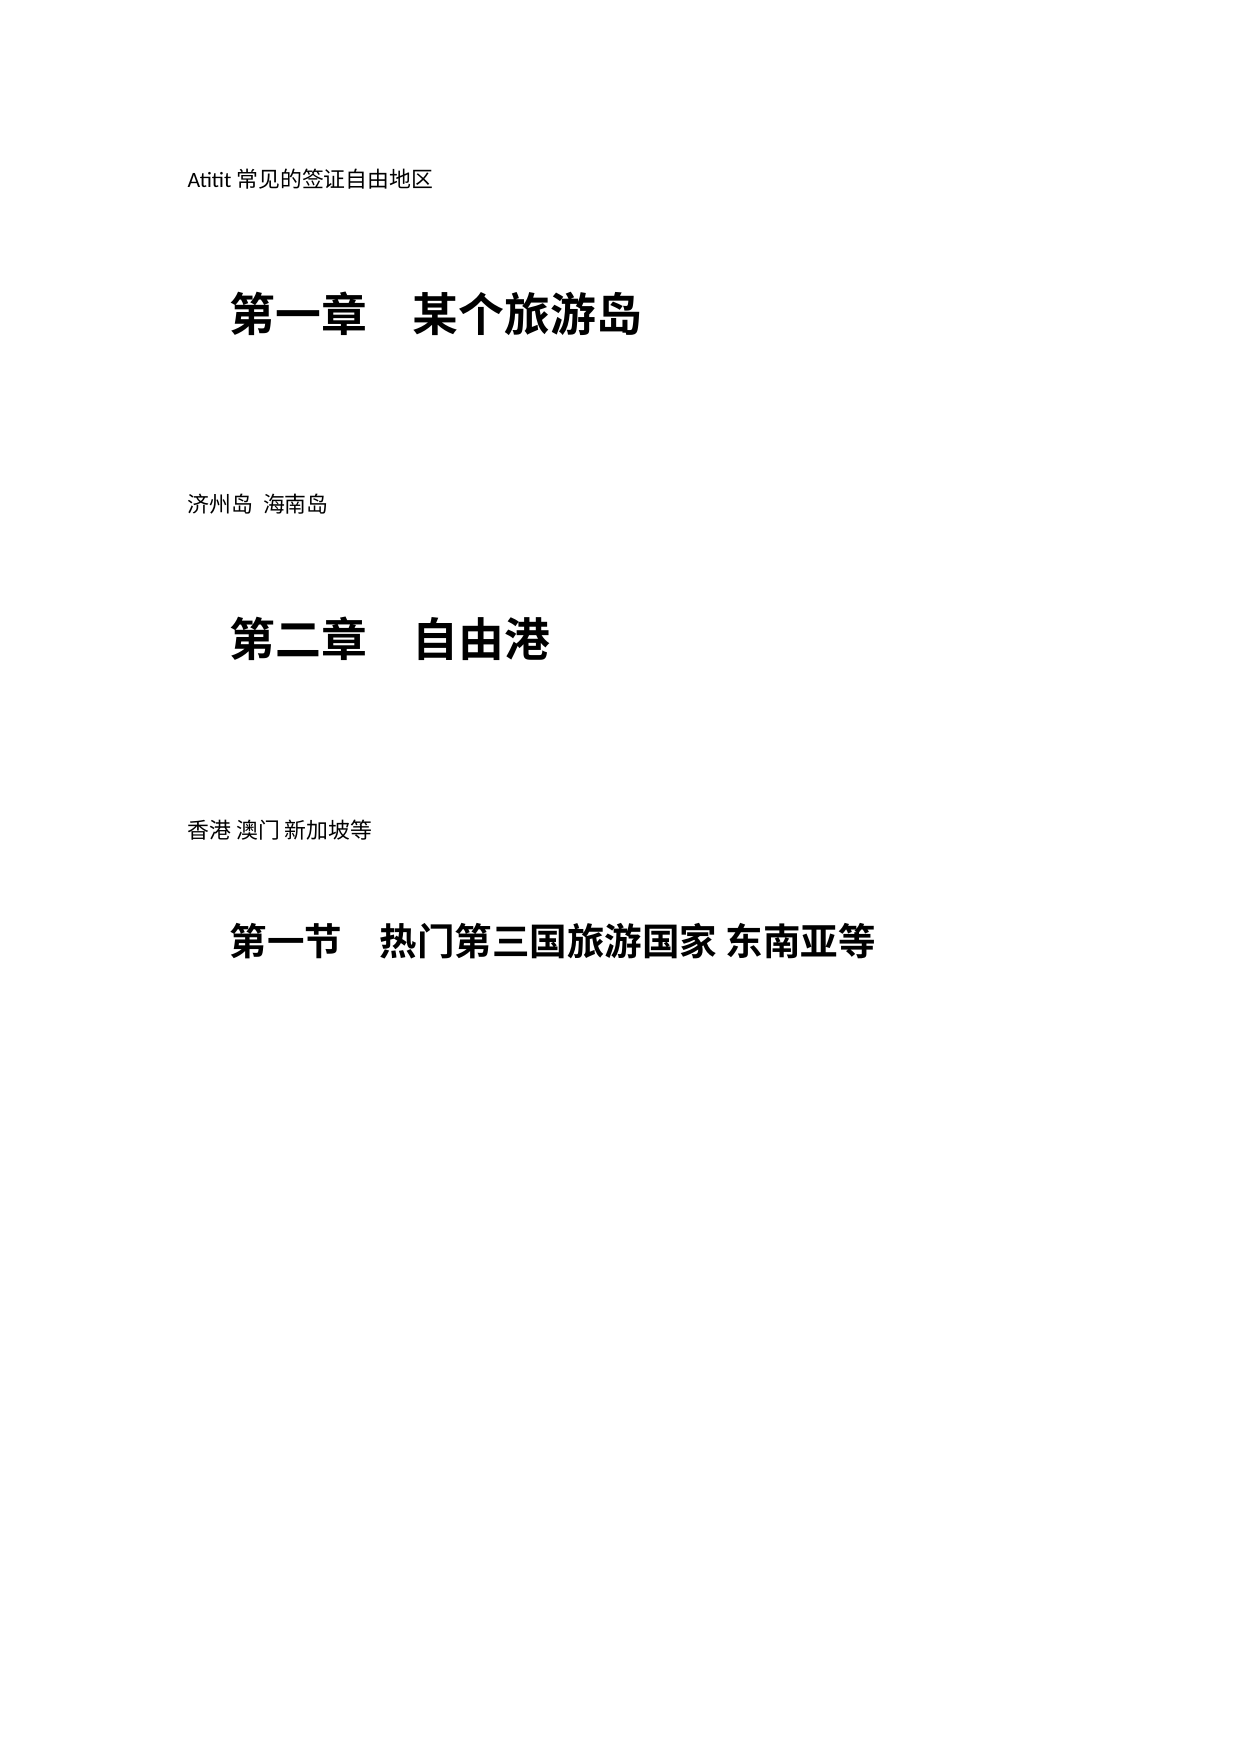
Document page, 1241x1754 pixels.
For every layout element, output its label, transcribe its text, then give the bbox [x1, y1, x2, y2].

text 香港 澳门 新加坡等 [187, 812, 1053, 845]
subtitle 某个旅游岛 [187, 262, 1053, 360]
text 济州岛 海南岛 [187, 487, 1053, 519]
text Atitit 常见的签证自由地区 [187, 162, 1053, 194]
subtitle 自由港 [187, 587, 1053, 685]
subtitle 热门第三国旅游国家 东南亚等 [187, 906, 1053, 971]
